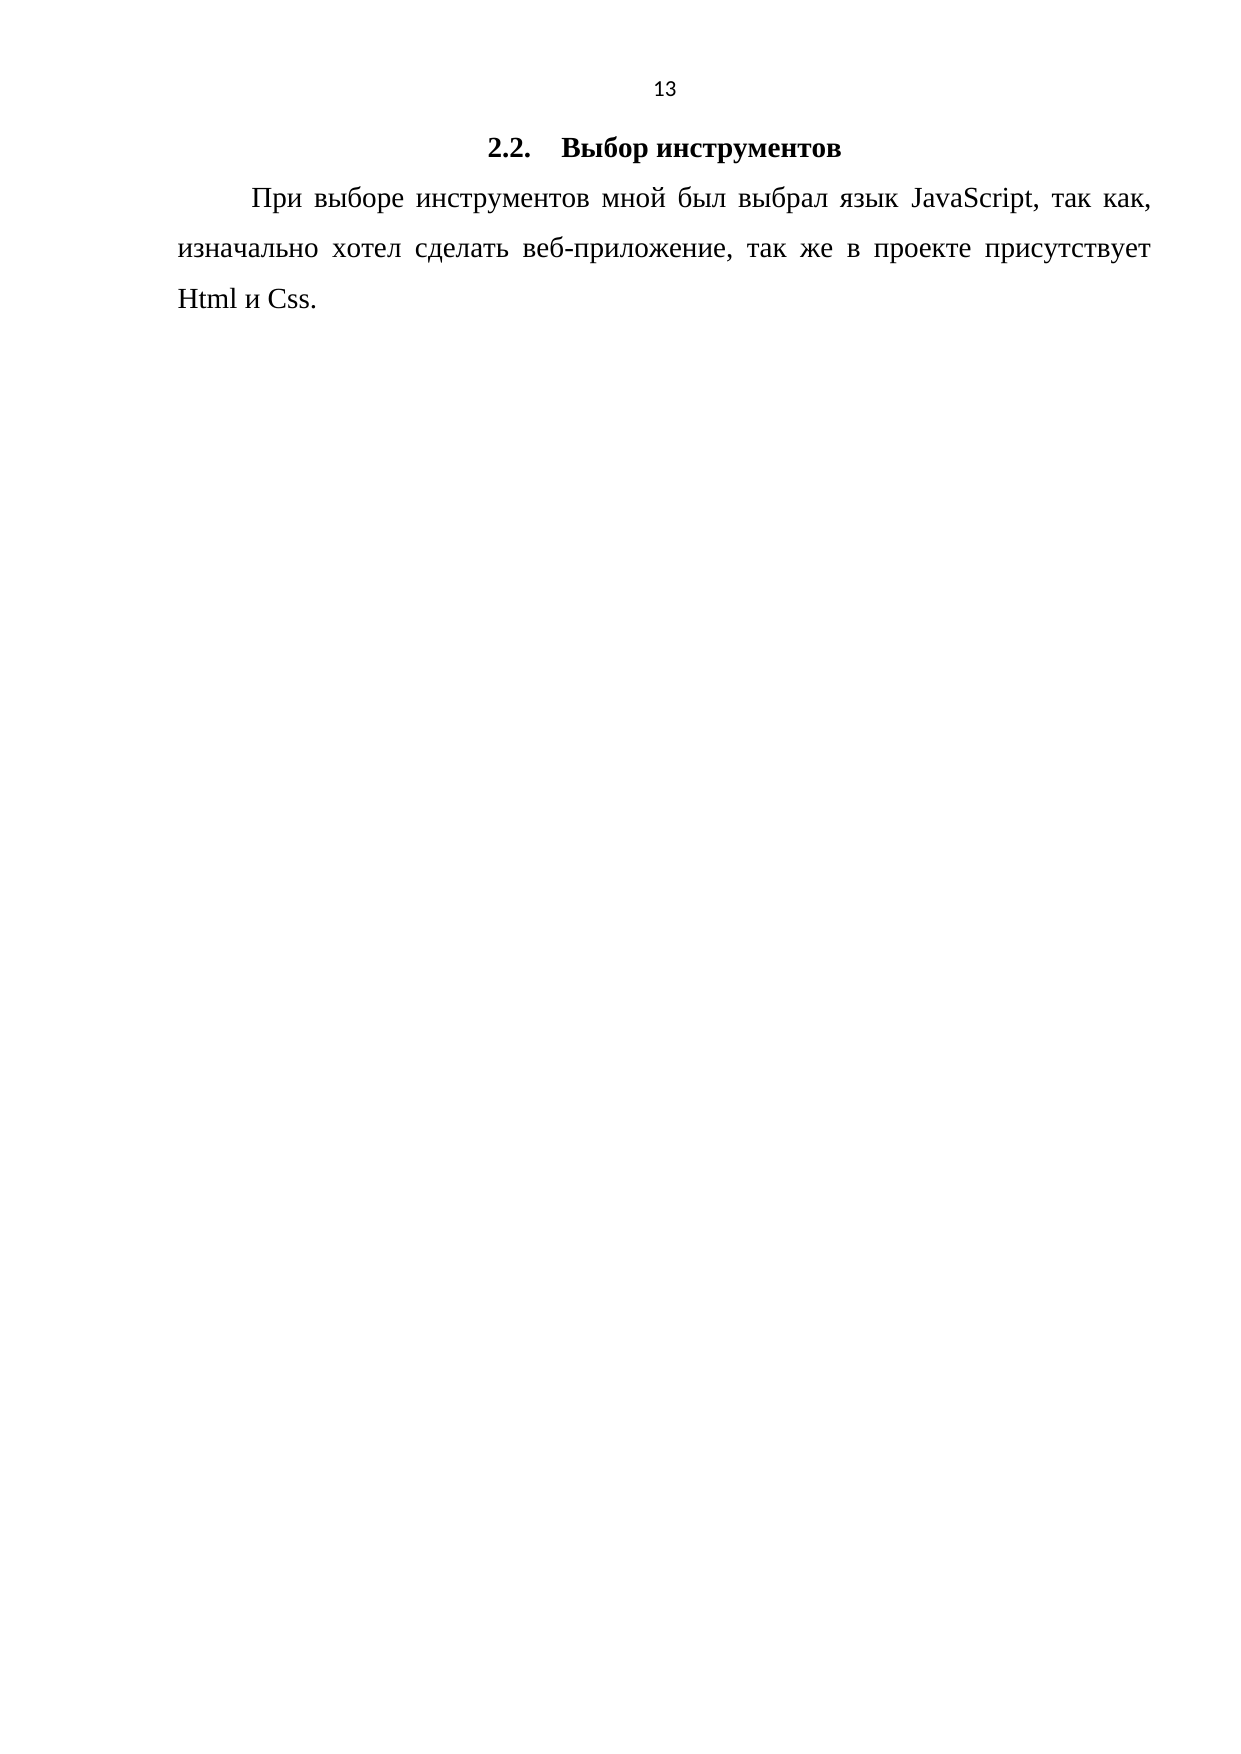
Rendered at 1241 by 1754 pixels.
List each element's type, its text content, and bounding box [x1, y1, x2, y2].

text При выборе инструментов мной был выбрал язык JavaScript, так как, изначально хотел сделать веб-приложение, так же в проекте присутствует Html и Css. Проектирование сценария [177, 180, 1152, 314]
subtitle Выбор инструментов [177, 130, 1152, 163]
